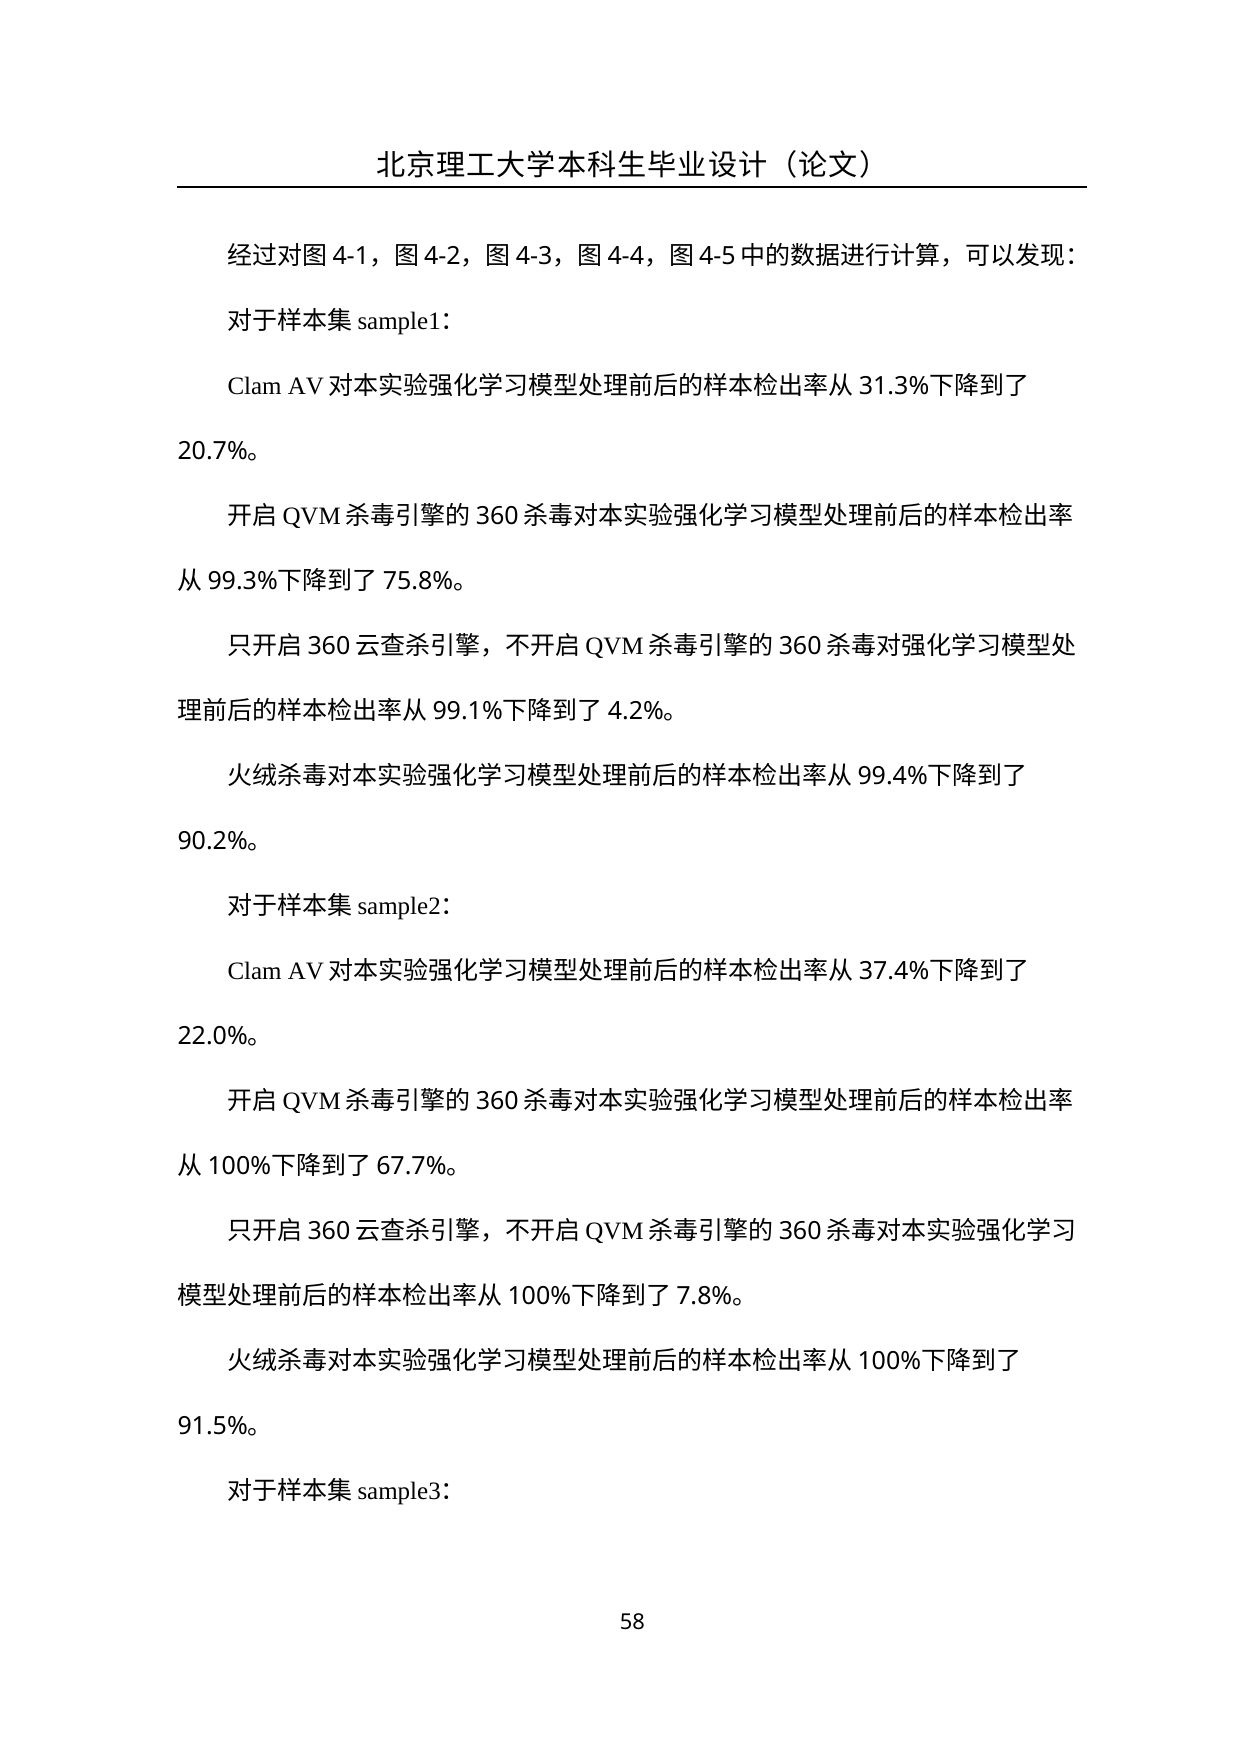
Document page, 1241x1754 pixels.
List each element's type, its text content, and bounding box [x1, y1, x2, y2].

text 对于样本集sample2： [177, 871, 1087, 936]
text 火绒杀毒对本实验强化学习模型处理前后的样本检出率从100%下降到了91.5%。 [177, 1326, 1087, 1456]
text Clam AV对本实验强化学习模型处理前后的样本检出率从31.3%下降到了20.7%。 [177, 351, 1087, 481]
text 火绒杀毒对本实验强化学习模型处理前后的样本检出率从99.4%下降到了90.2%。 [177, 741, 1087, 871]
text 只开启360云查杀引擎，不开启QVM杀毒引擎的360杀毒对强化学习模型处理前后的样本检出率从99.1%下降到了4.2%。 [177, 611, 1087, 741]
text 对于样本集sample3： [177, 1456, 1087, 1521]
text Clam AV对本实验强化学习模型处理前后的样本检出率从37.4%下降到了22.0%。 [177, 936, 1087, 1066]
text 开启QVM杀毒引擎的360杀毒对本实验强化学习模型处理前后的样本检出率从99.3%下降到了75.8%。 [177, 481, 1087, 611]
text 开启QVM杀毒引擎的360杀毒对本实验强化学习模型处理前后的样本检出率从100%下降到了67.7%。 [177, 1066, 1087, 1196]
text 只开启360云查杀引擎，不开启QVM杀毒引擎的360杀毒对本实验强化学习模型处理前后的样本检出率从100%下降到了7.8%。 [177, 1196, 1087, 1326]
text 对于样本集sample1： [177, 286, 1087, 351]
text 经过对图4-1，图4-2，图4-3，图4-4，图4-5中的数据进行计算，可以发现： [177, 221, 1087, 286]
